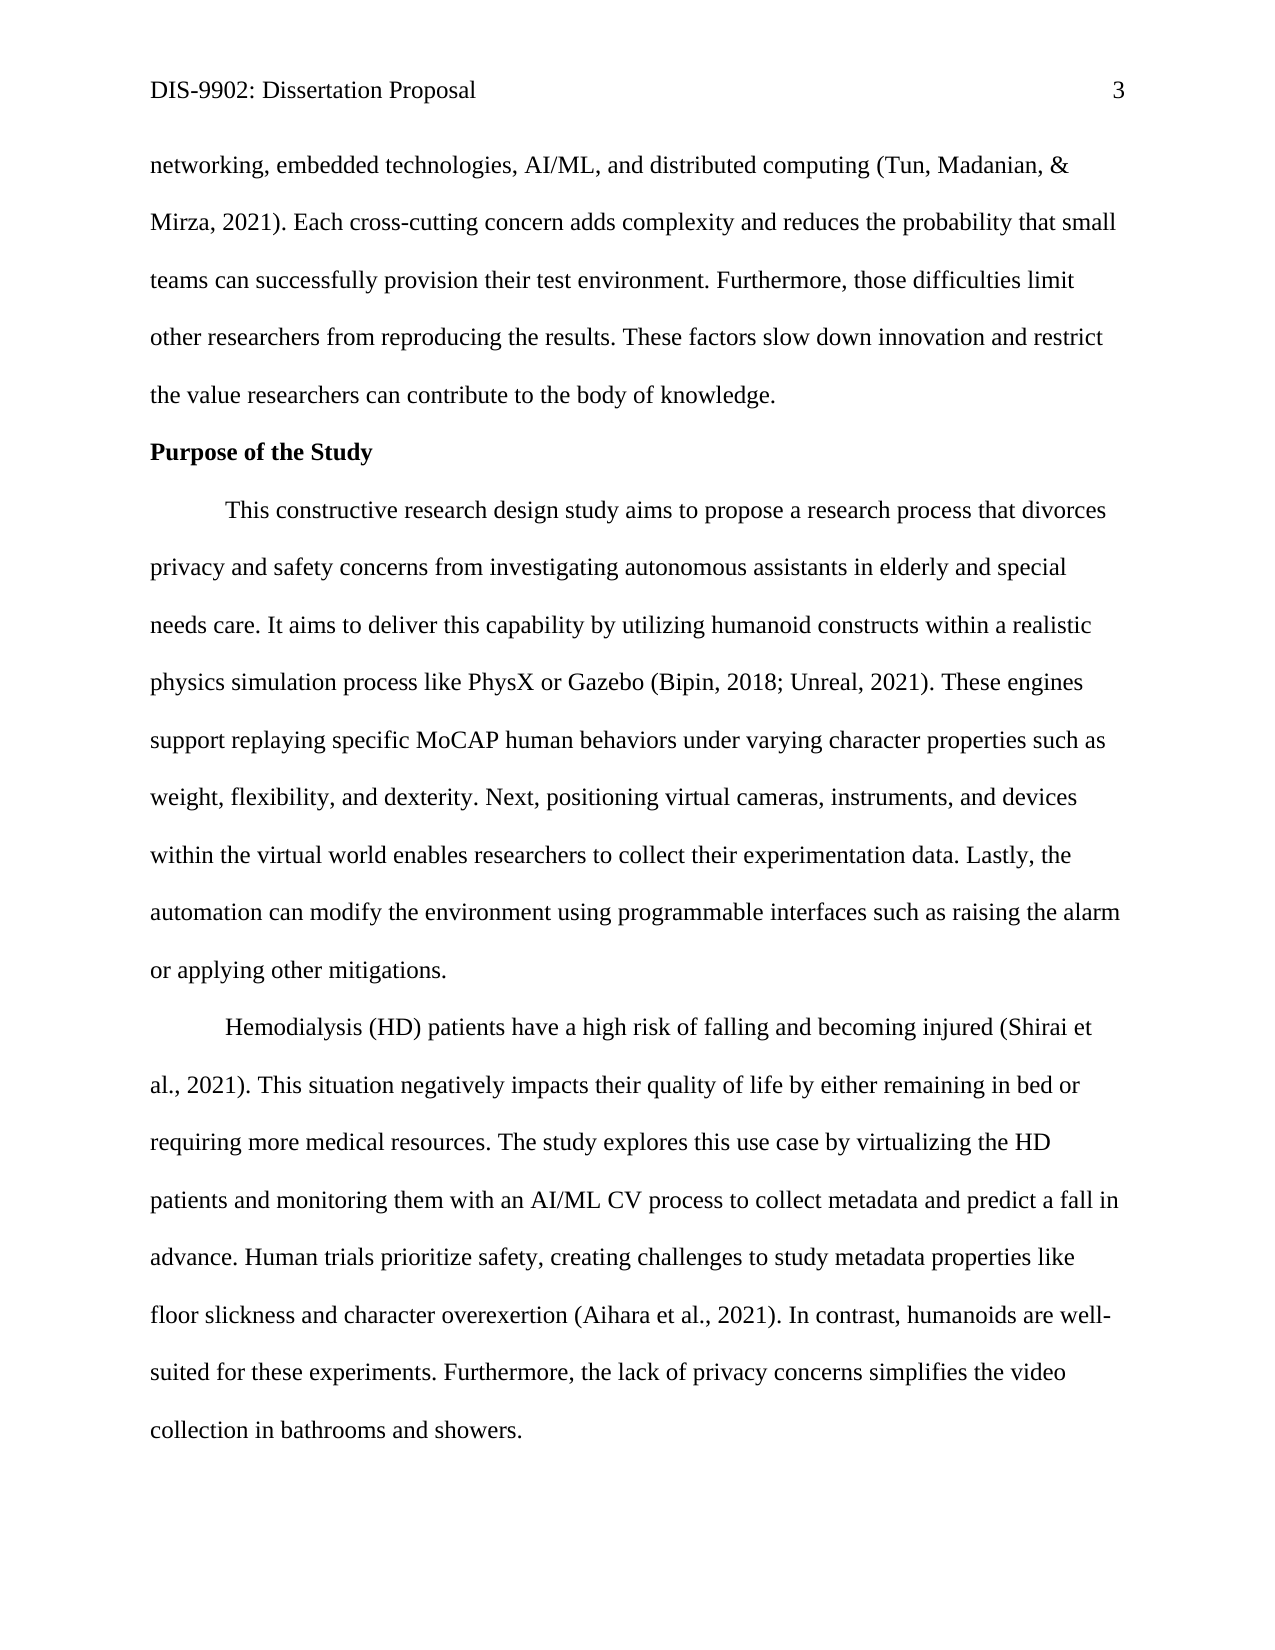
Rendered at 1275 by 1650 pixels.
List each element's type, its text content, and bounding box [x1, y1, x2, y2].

text This constructive research design study aims to propose a research process that divorces privacy and safety concerns from investigating autonomous assistants in elderly and special needs care. It aims to deliver this capability by utilizing humanoid constructs within a realistic physics simulation process like PhysX or Gazebo (Bipin, 2018; Unreal, 2021). These engines support replaying specific MoCAP human behaviors under varying character properties such as weight, flexibility, and dexterity. Next, positioning virtual cameras, instruments, and devices within the virtual world enables researchers to collect their experimentation data. Lastly, the automation can modify the environment using programmable interfaces such as raising the alarm or applying other mitigations. [150, 495, 1125, 984]
text Hemodialysis (HD) patients have a high risk of falling and becoming injured (Shirai et al., 2021). This situation negatively impacts their quality of life by either remaining in bed or requiring more medical resources. The study explores this use case by virtualizing the HD patients and monitoring them with an AI/ML CV process to collect metadata and predict a fall in advance. Human trials prioritize safety, creating challenges to study metadata properties like floor slickness and character overexertion (Aihara et al., 2021). In contrast, humanoids are well-suited for these experiments. Furthermore, the lack of privacy concerns simplifies the video collection in bathrooms and showers. [150, 1012, 1125, 1444]
subtitle Purpose of the Study [150, 437, 1125, 466]
